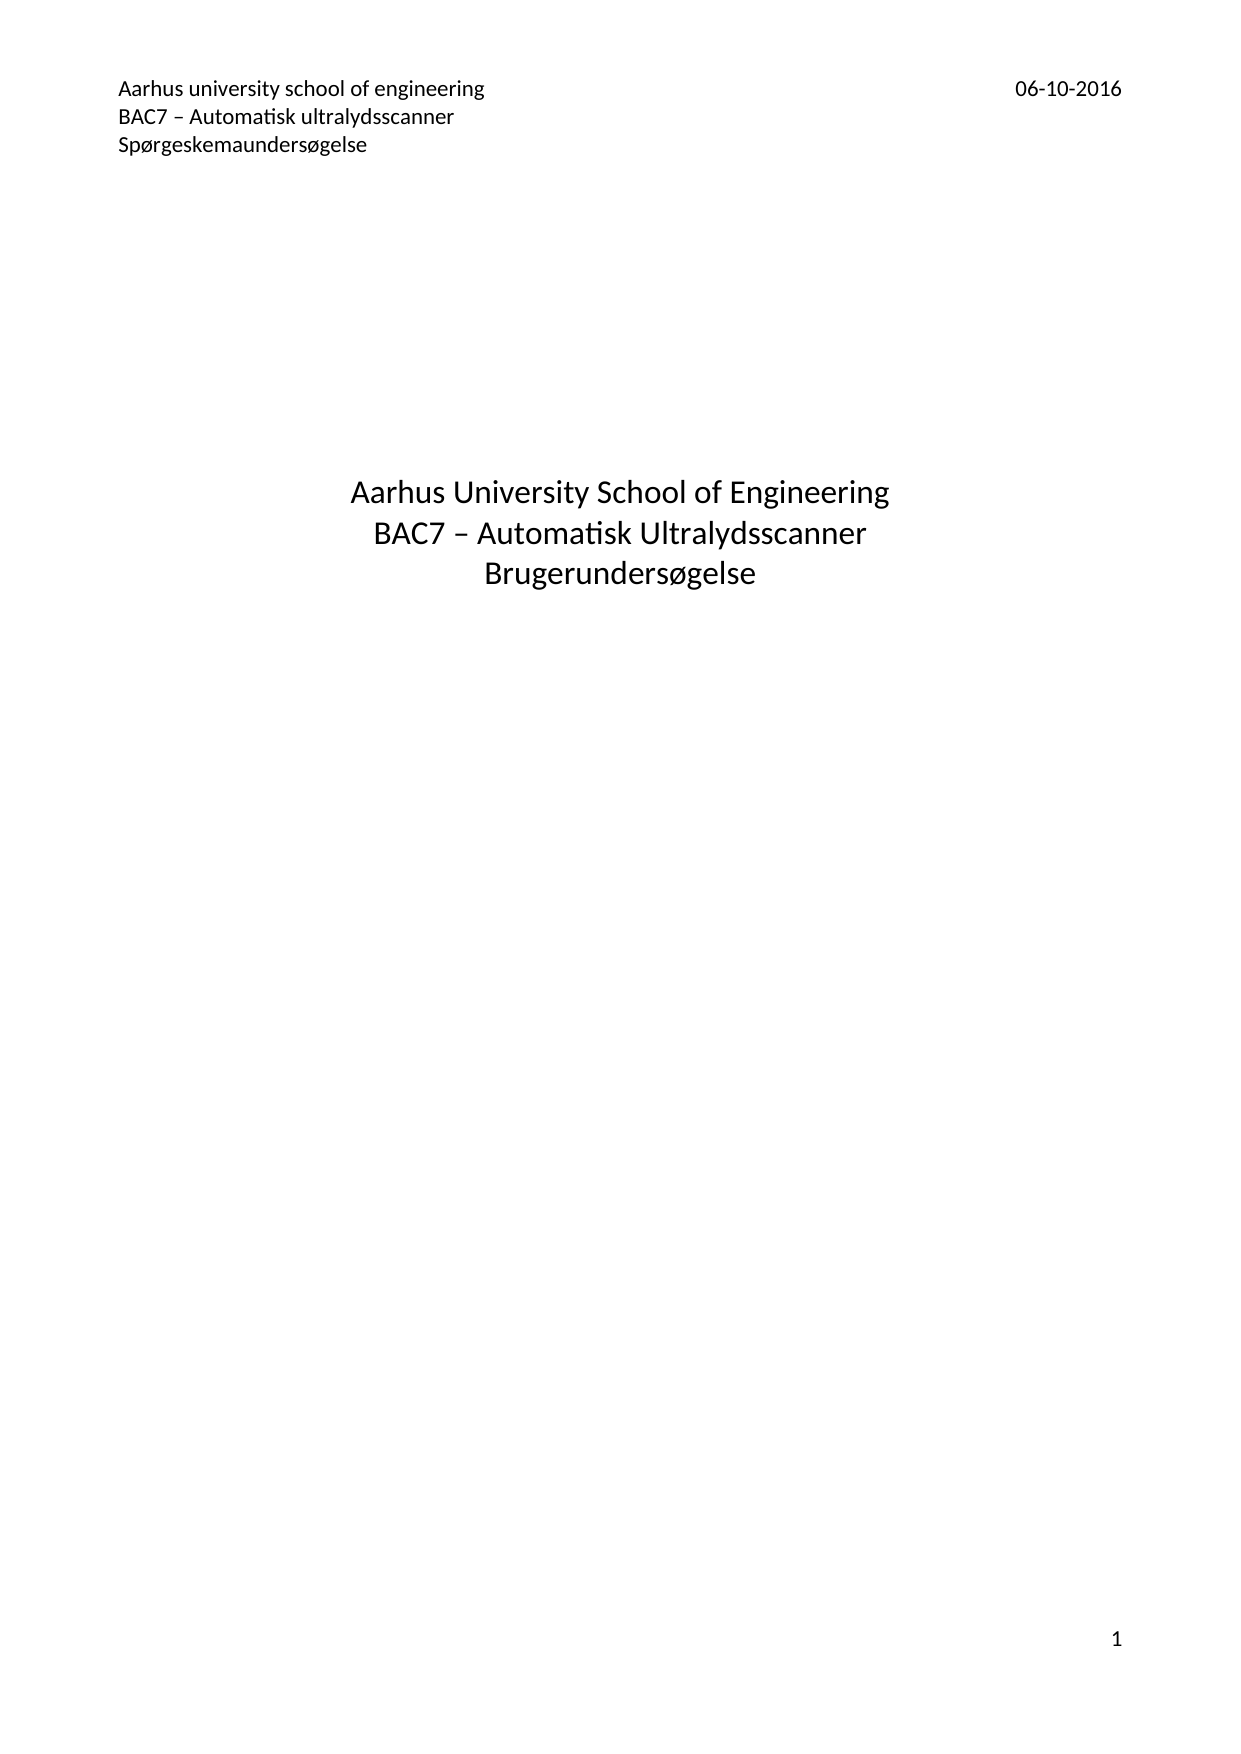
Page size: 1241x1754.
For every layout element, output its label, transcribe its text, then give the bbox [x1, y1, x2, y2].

text Brugerundersøgelse [118, 552, 1122, 593]
text BAC7 – Automatisk Ultralydsscanner [118, 512, 1122, 552]
text Aarhus University School of Engineering [118, 471, 1122, 512]
